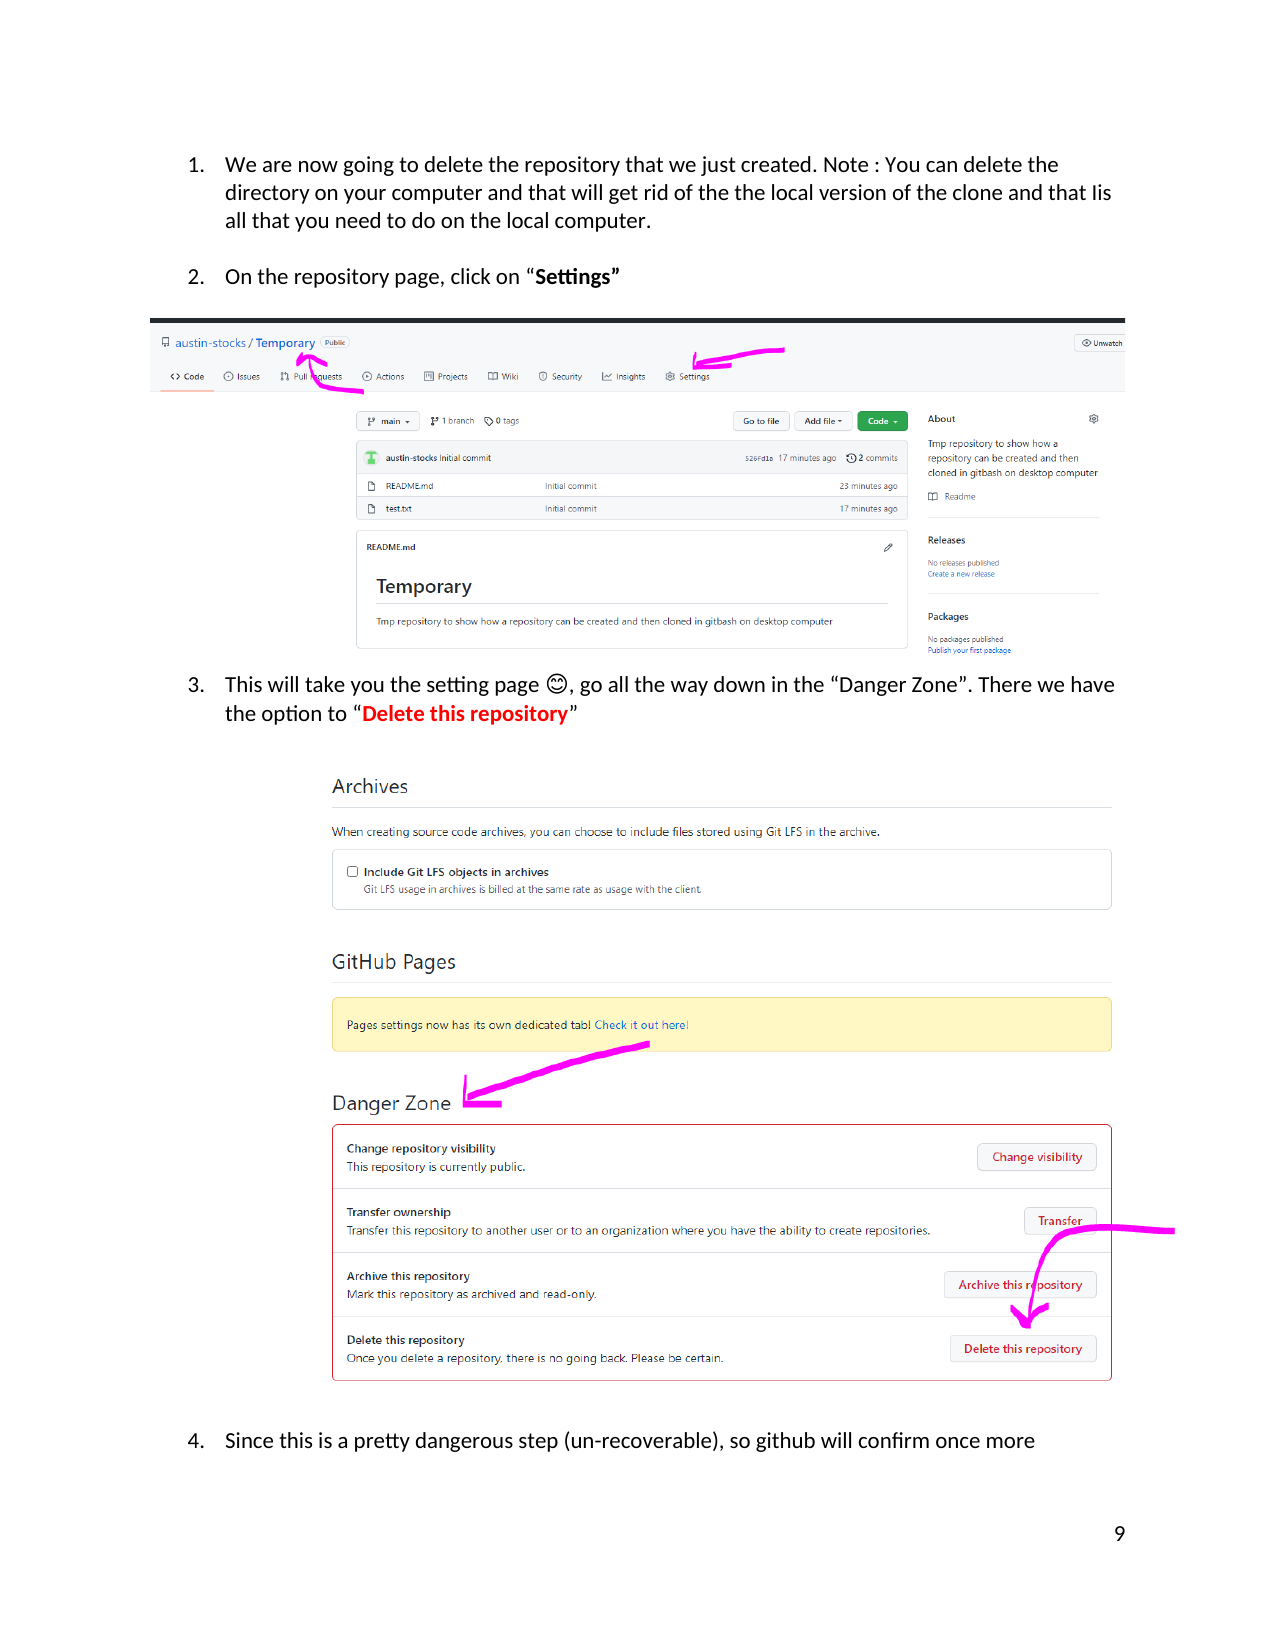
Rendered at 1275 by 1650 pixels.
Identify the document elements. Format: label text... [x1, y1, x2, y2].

picture [225, 755, 1200, 1399]
list On the repository page, click on “Settings” [187, 262, 1125, 290]
list Since this is a pretty dangerous step (un-recoverable), so github will confirm once more [187, 1426, 1125, 1482]
list This will take you the setting page , go all the way down in the “Danger Zone”. There we have the option to “Delete this repository” [187, 669, 1125, 756]
picture [150, 318, 1125, 669]
list We are now going to delete the repository that we just created. Note : You can delete the directory on your computer and that will get rid of the the local version of the clone and that Iis all that you need to do on the local computer. [187, 150, 1125, 262]
